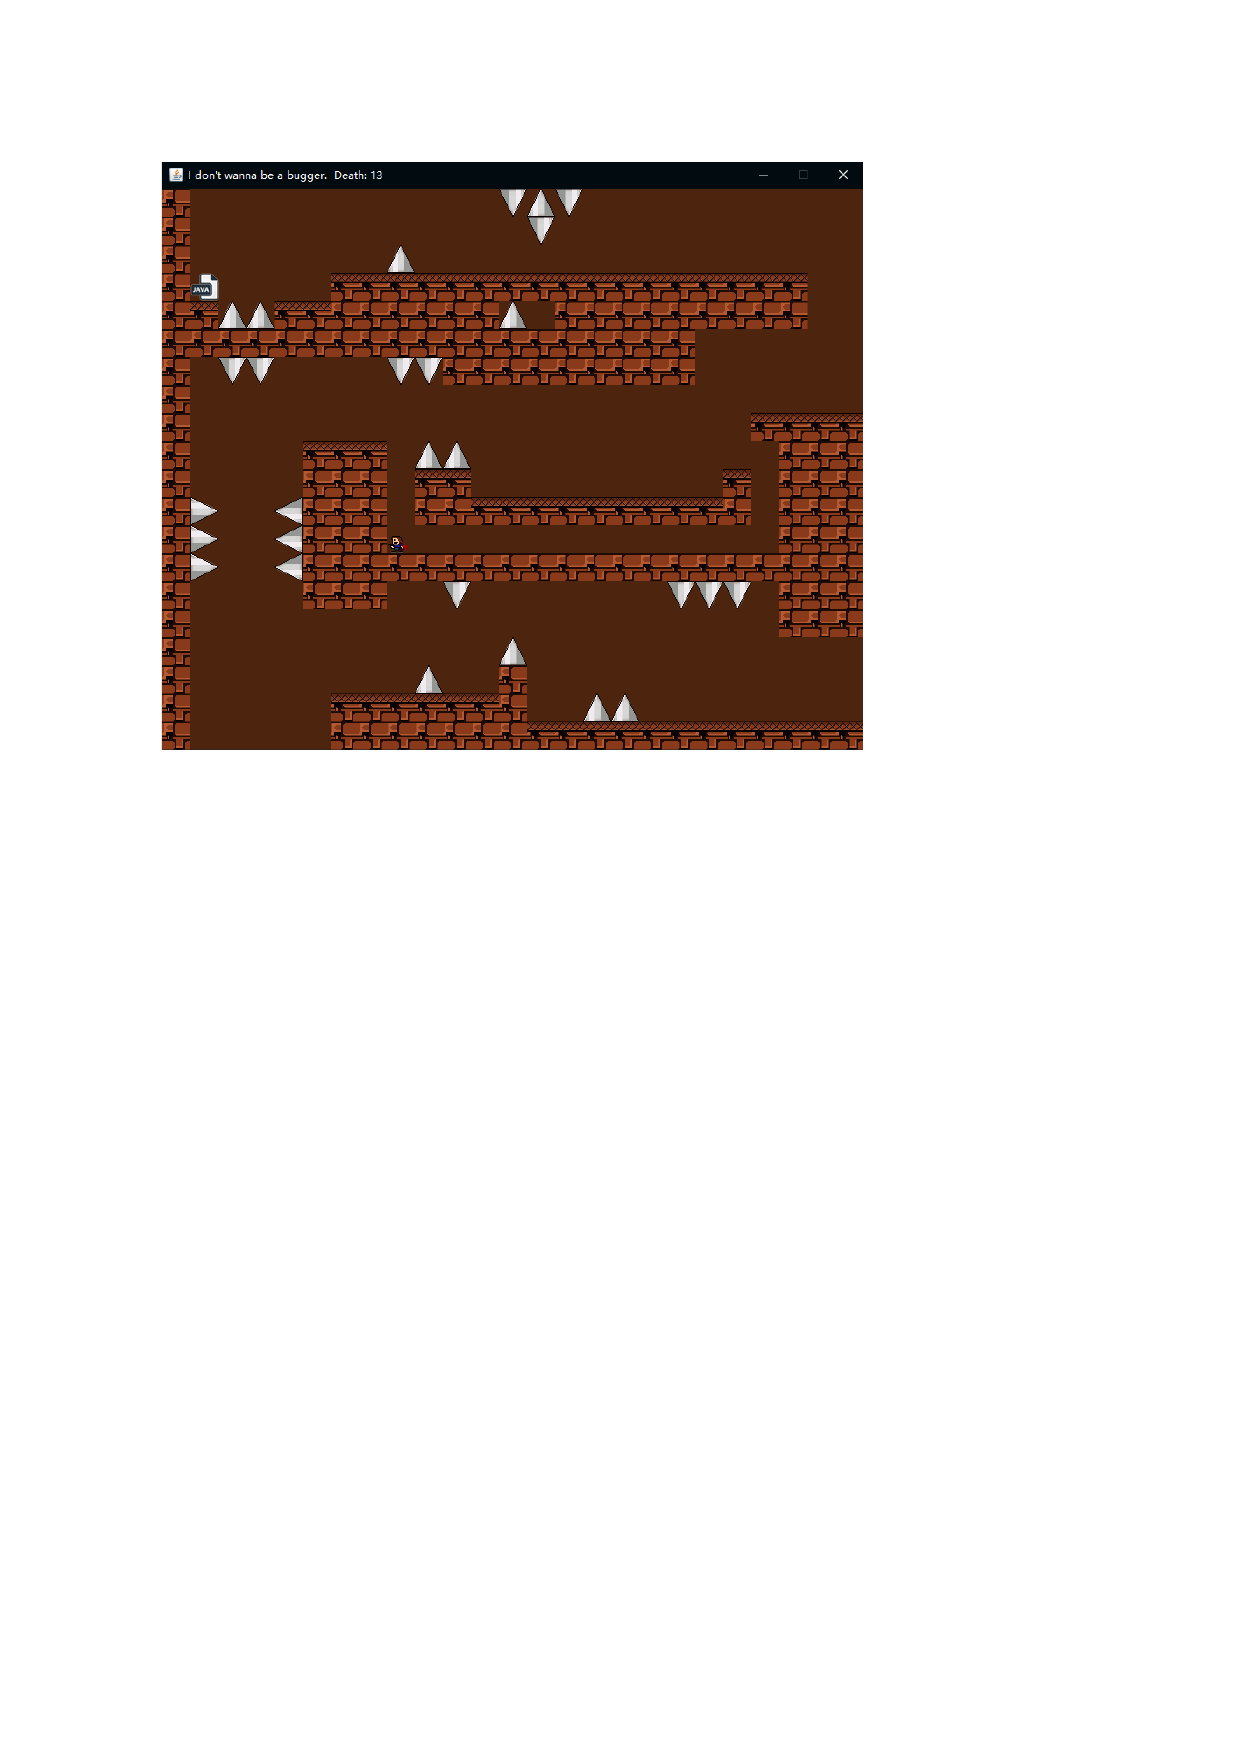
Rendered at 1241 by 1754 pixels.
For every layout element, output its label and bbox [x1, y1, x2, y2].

picture [161, 162, 863, 750]
